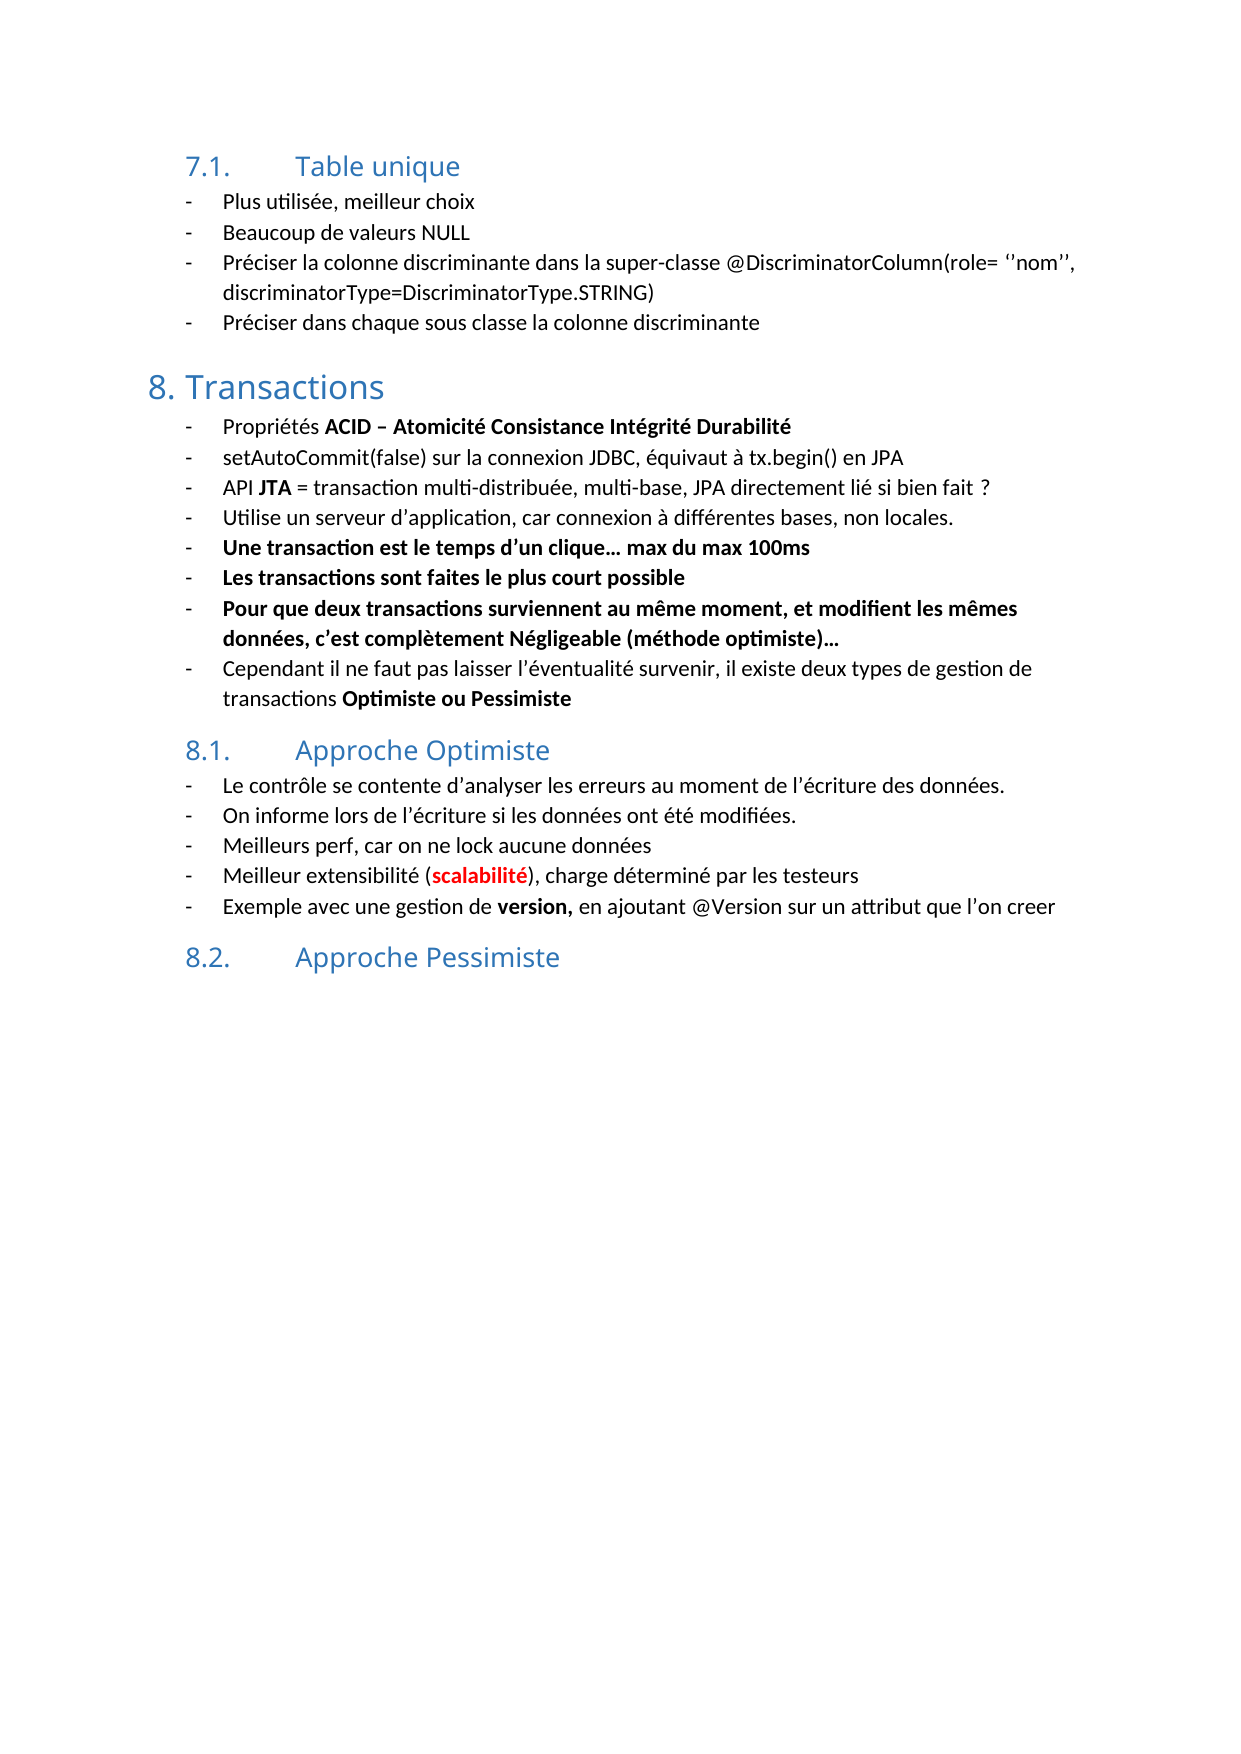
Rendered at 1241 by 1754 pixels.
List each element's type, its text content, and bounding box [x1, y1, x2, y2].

list Le contrôle se contente d’analyser les erreurs au moment de l’écriture des données. [185, 771, 1093, 799]
subtitle Approche Pessimiste [185, 939, 1093, 976]
list On informe lors de l’écriture si les données ont été modifiées. [185, 801, 1093, 829]
subtitle Table unique [185, 148, 1093, 184]
list setAutoCommit(false) sur la connexion JDBC, équivaut à tx.begin() en JPA [185, 443, 1093, 471]
list Pour que deux transactions surviennent au même moment, et modifient les mêmes données, c’est complètement Négligeable (méthode optimiste)… [185, 594, 1093, 652]
list Les transactions sont faites le plus court possible [185, 563, 1093, 591]
subtitle Transactions [148, 363, 1093, 409]
list Exemple avec une gestion de version, en ajoutant @Version sur un attribut que l’on creer [185, 892, 1093, 920]
subtitle Approche Optimiste [185, 731, 1093, 768]
list Préciser la colonne discriminante dans la super-classe @DiscriminatorColumn(role= ‘’nom’’, discriminatorType=DiscriminatorType.STRING) [185, 248, 1093, 306]
list Meilleurs perf, car on ne lock aucune données [185, 831, 1093, 859]
list Cependant il ne faut pas laisser l’éventualité survenir, il existe deux types de gestion de transactions Optimiste ou Pessimiste [185, 654, 1093, 712]
list Utilise un serveur d’application, car connexion à différentes bases, non locales. [185, 503, 1093, 531]
list Préciser dans chaque sous classe la colonne discriminante [185, 308, 1093, 336]
list Propriétés ACID – Atomicité Consistance Intégrité Durabilité [185, 412, 1093, 440]
list API JTA = transaction multi-distribuée, multi-base, JPA directement lié si bien fait ? [185, 473, 1093, 501]
list Meilleur extensibilité (scalabilité), charge déterminé par les testeurs [185, 862, 1093, 889]
list Une transaction est le temps d’un clique… max du max 100ms [185, 533, 1093, 561]
list Beaucoup de valeurs NULL [185, 218, 1093, 246]
list Plus utilisée, meilleur choix [185, 187, 1093, 215]
